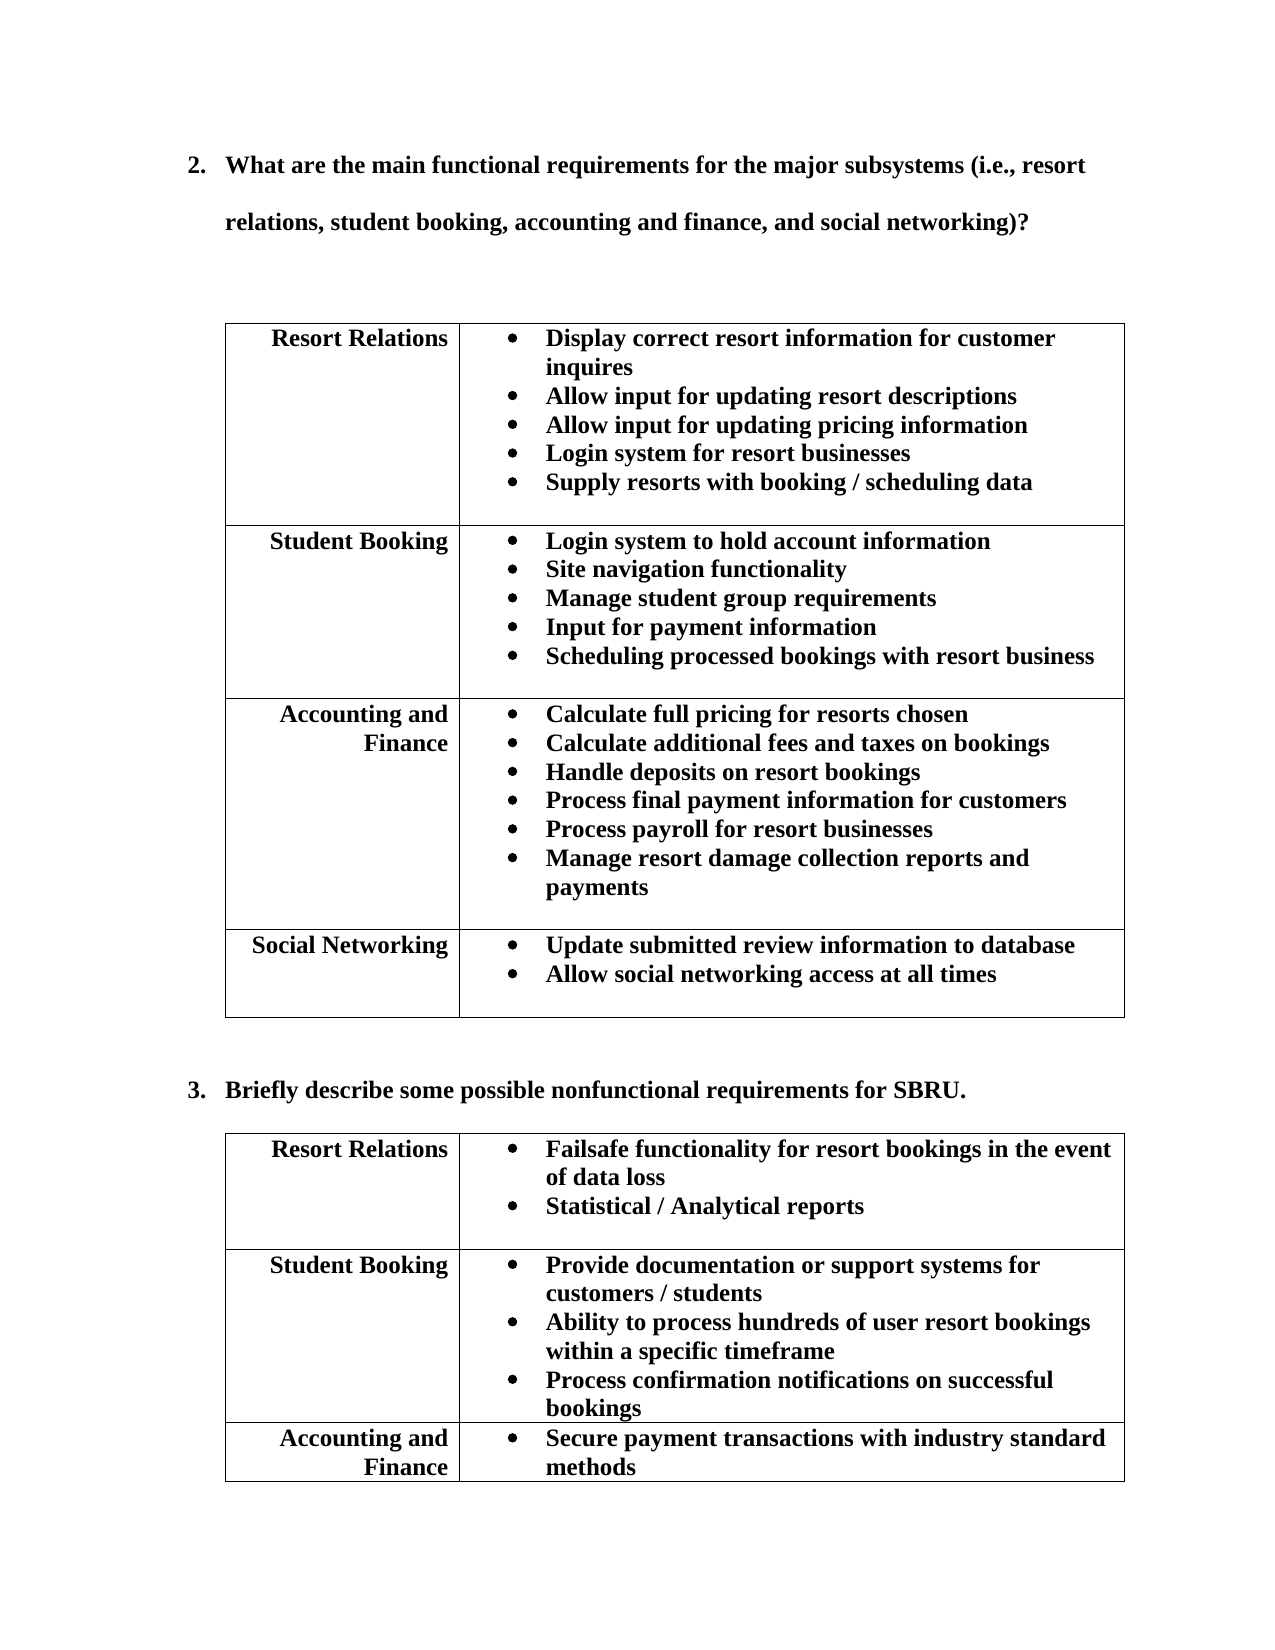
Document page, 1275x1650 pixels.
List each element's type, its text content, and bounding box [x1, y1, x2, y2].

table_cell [226, 1423, 459, 1481]
table_cell Social Networking [226, 930, 459, 1017]
table_cell Update submitted review information to database Allow social networking access at all times [460, 930, 1124, 1017]
list What are the main functional requirements for the major subsystems (i.e., resort relations, student booking, accounting and finance, and social networking)? [187, 150, 1125, 236]
table_header Resort Relations [226, 1134, 459, 1249]
table_cell Calculate full pricing for resorts chosen Calculate additional fees and taxes on bookings Handle deposits on resort bookings Process final payment information for customers Process payroll for resort businesses Manage resort damage collection reports and payments [460, 699, 1124, 929]
table_cell Student Booking [226, 1250, 459, 1422]
table_header Failsafe functionality for resort bookings in the event of data loss Statistical / Analytical reports [460, 1134, 1124, 1249]
table_cell Accounting and Finance [226, 699, 459, 929]
list Briefly describe some possible nonfunctional requirements for SBRU. [187, 1075, 1125, 1104]
table_cell Provide documentation or support systems for customers / students Ability to process hundreds of user resort bookings within a specific timeframe Process confirmation notifications on successful bookings [460, 1250, 1124, 1422]
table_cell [460, 1423, 1124, 1481]
table_cell Student Booking [226, 526, 459, 698]
table_cell Login system to hold account information Site navigation functionality Manage student group requirements Input for payment information Scheduling processed bookings with resort business [460, 526, 1124, 698]
table_header Display correct resort information for customer inquires Allow input for updating resort descriptions Allow input for updating pricing information Login system for resort businesses Supply resorts with booking / scheduling data [460, 324, 1124, 525]
table_header Resort Relations [226, 324, 459, 525]
